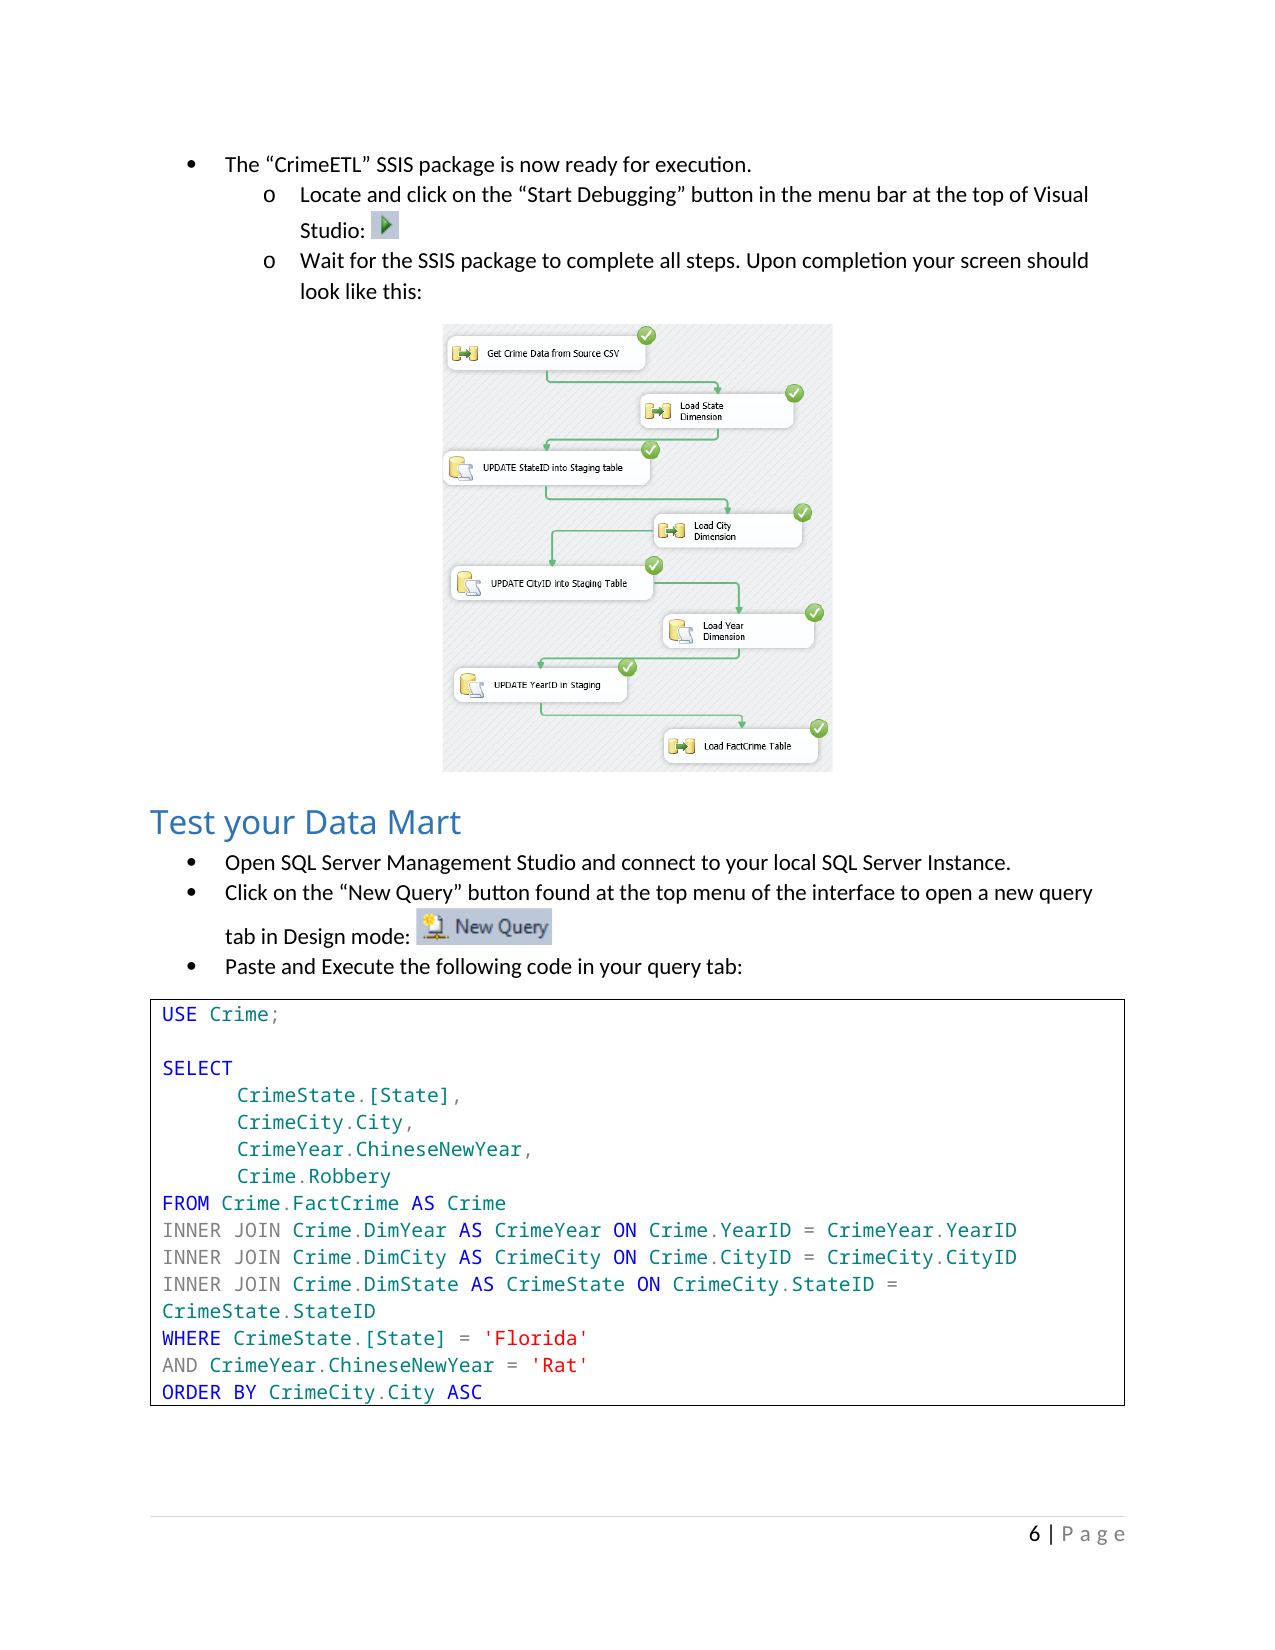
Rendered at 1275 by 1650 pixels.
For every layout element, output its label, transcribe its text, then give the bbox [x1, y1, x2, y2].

list Open SQL Server Management Studio and connect to your local SQL Server Instance. [187, 848, 1125, 876]
list Locate and click on the “Start Debugging” button in the menu bar at the top of Visual Studio: [262, 180, 1125, 244]
list Click on the “New Query” button found at the top menu of the interface to open a new query tab in Design mode: [187, 878, 1125, 950]
list Wait for the SSIS package to complete all steps. Upon completion your screen should look like this: [262, 246, 1125, 305]
list Paste and Execute the following code in your query tab: [187, 952, 1125, 980]
list The “CrimeETL” SSIS package is now ready for execution. [187, 150, 1125, 178]
table_header USE Crime; SELECT CrimeState.[State], CrimeCity.City, CrimeYear.ChineseNewYear, Crime.Robbery FROM Crime.FactCrime AS Crime INNER JOIN Crime.DimYear AS CrimeYear ON Crime.YearID = CrimeYear.YearID INNER JOIN Crime.DimCity AS CrimeCity ON Crime.CityID = CrimeCity.CityID INNER JOIN Crime.DimState AS CrimeState ON CrimeCity.StateID = CrimeState.StateID WHERE CrimeState.[State] = 'Florida' AND CrimeYear.ChineseNewYear = 'Rat' ORDER BY CrimeCity.City ASC [151, 1000, 1124, 1405]
subtitle Test your Data Mart [150, 799, 1125, 844]
